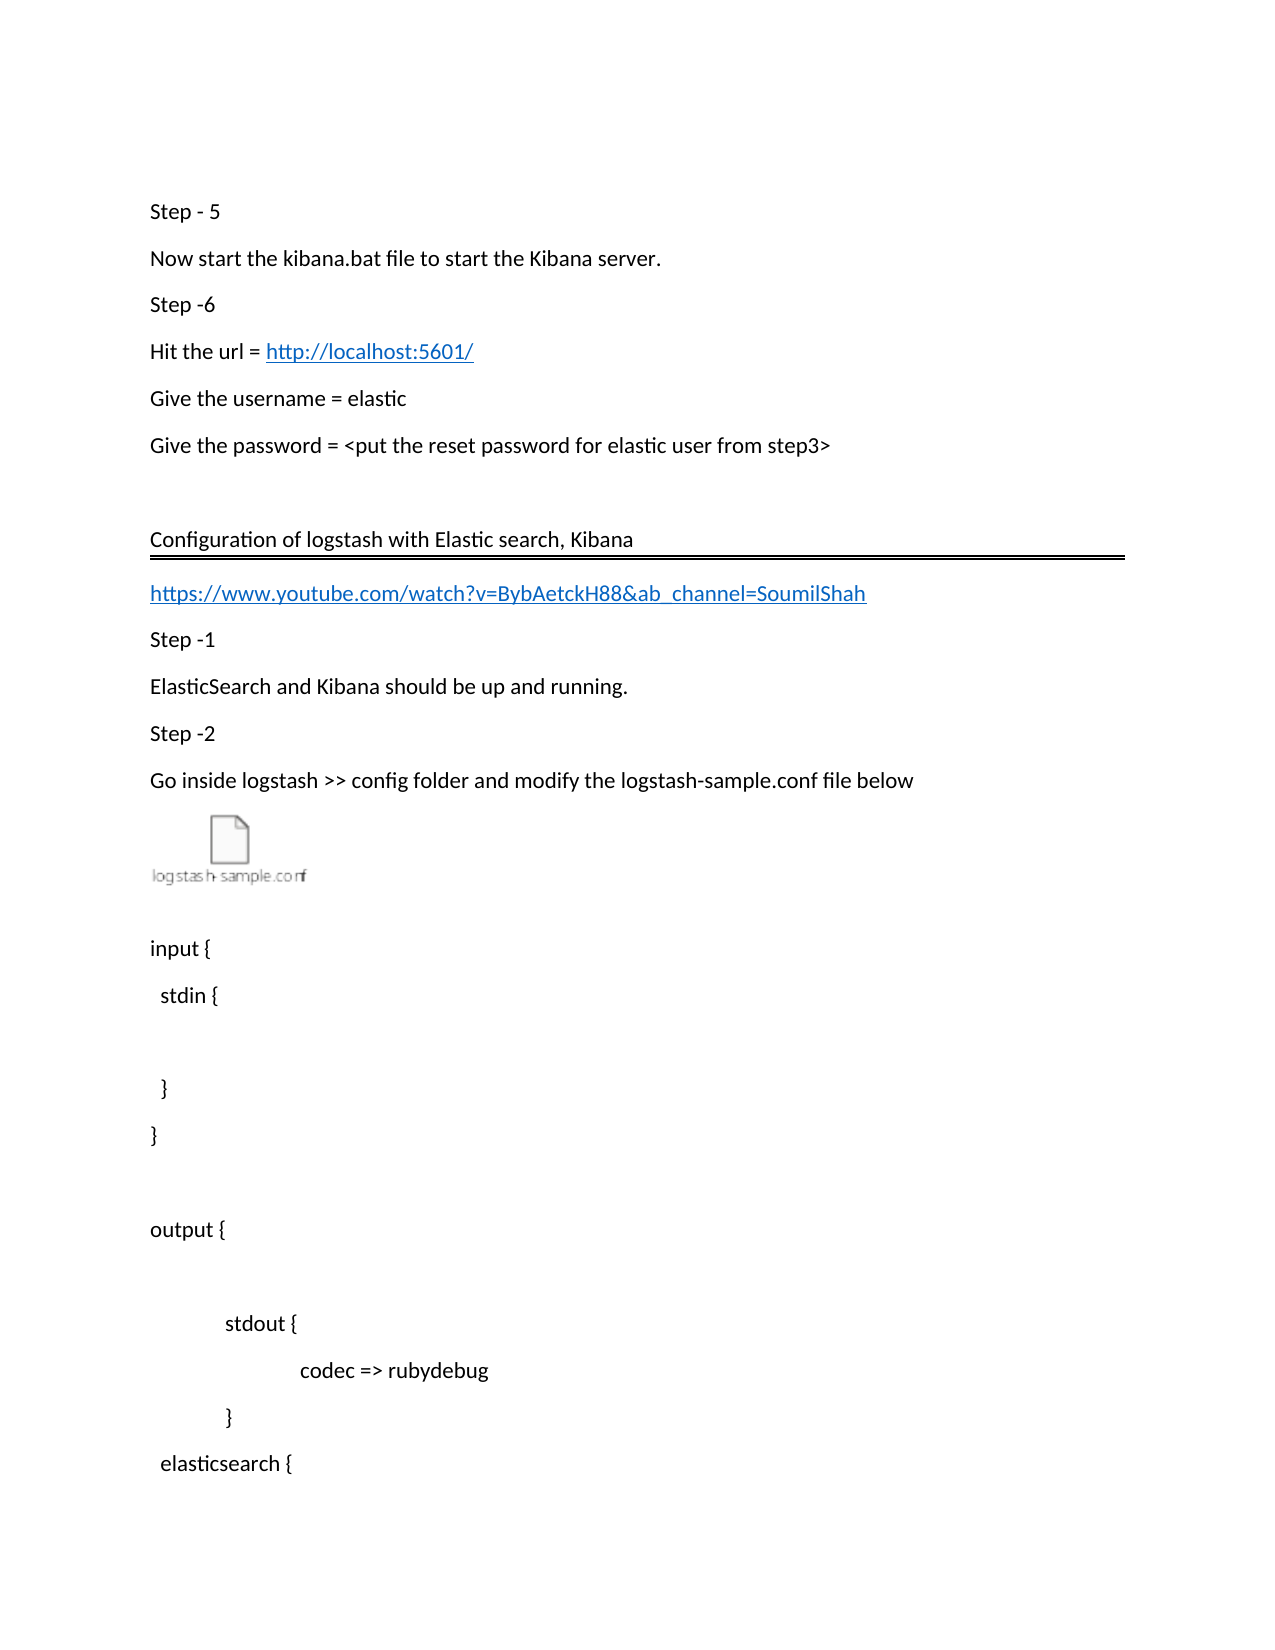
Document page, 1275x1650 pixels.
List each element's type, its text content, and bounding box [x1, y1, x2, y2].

text } [150, 1403, 1125, 1431]
text Step -6 [150, 291, 1125, 319]
text Give the password = <put the reset password for elastic user from step3> [150, 431, 1125, 459]
text stdout { [150, 1309, 1125, 1337]
text } [150, 1074, 1125, 1103]
text Hit the url = http://localhost:5601/ [150, 337, 1125, 366]
text https://www.youtube.com/watch?v=BybAetckH88&ab_channel=SoumilShah [150, 579, 1125, 607]
text Step -1 [150, 626, 1125, 653]
text Give the username = elastic [150, 384, 1125, 412]
text Step - 5 [150, 197, 1125, 225]
text input { [150, 934, 1125, 962]
text elasticsearch { [150, 1449, 1125, 1478]
text ElasticSearch and Kibana should be up and running. [150, 672, 1125, 700]
text Configuration of logstash with Elastic search, Kibana [150, 525, 1125, 555]
text Step -2 [150, 719, 1125, 747]
text Go inside logstash >> config folder and modify the logstash-sample.conf file below [150, 766, 1125, 794]
text stdin { [150, 981, 1125, 1009]
text } [150, 1121, 1125, 1149]
text codec => rubydebug [150, 1356, 1125, 1384]
text output { [150, 1215, 1125, 1243]
text Now start the kibana.bat file to start the Kibana server. [150, 244, 1125, 272]
